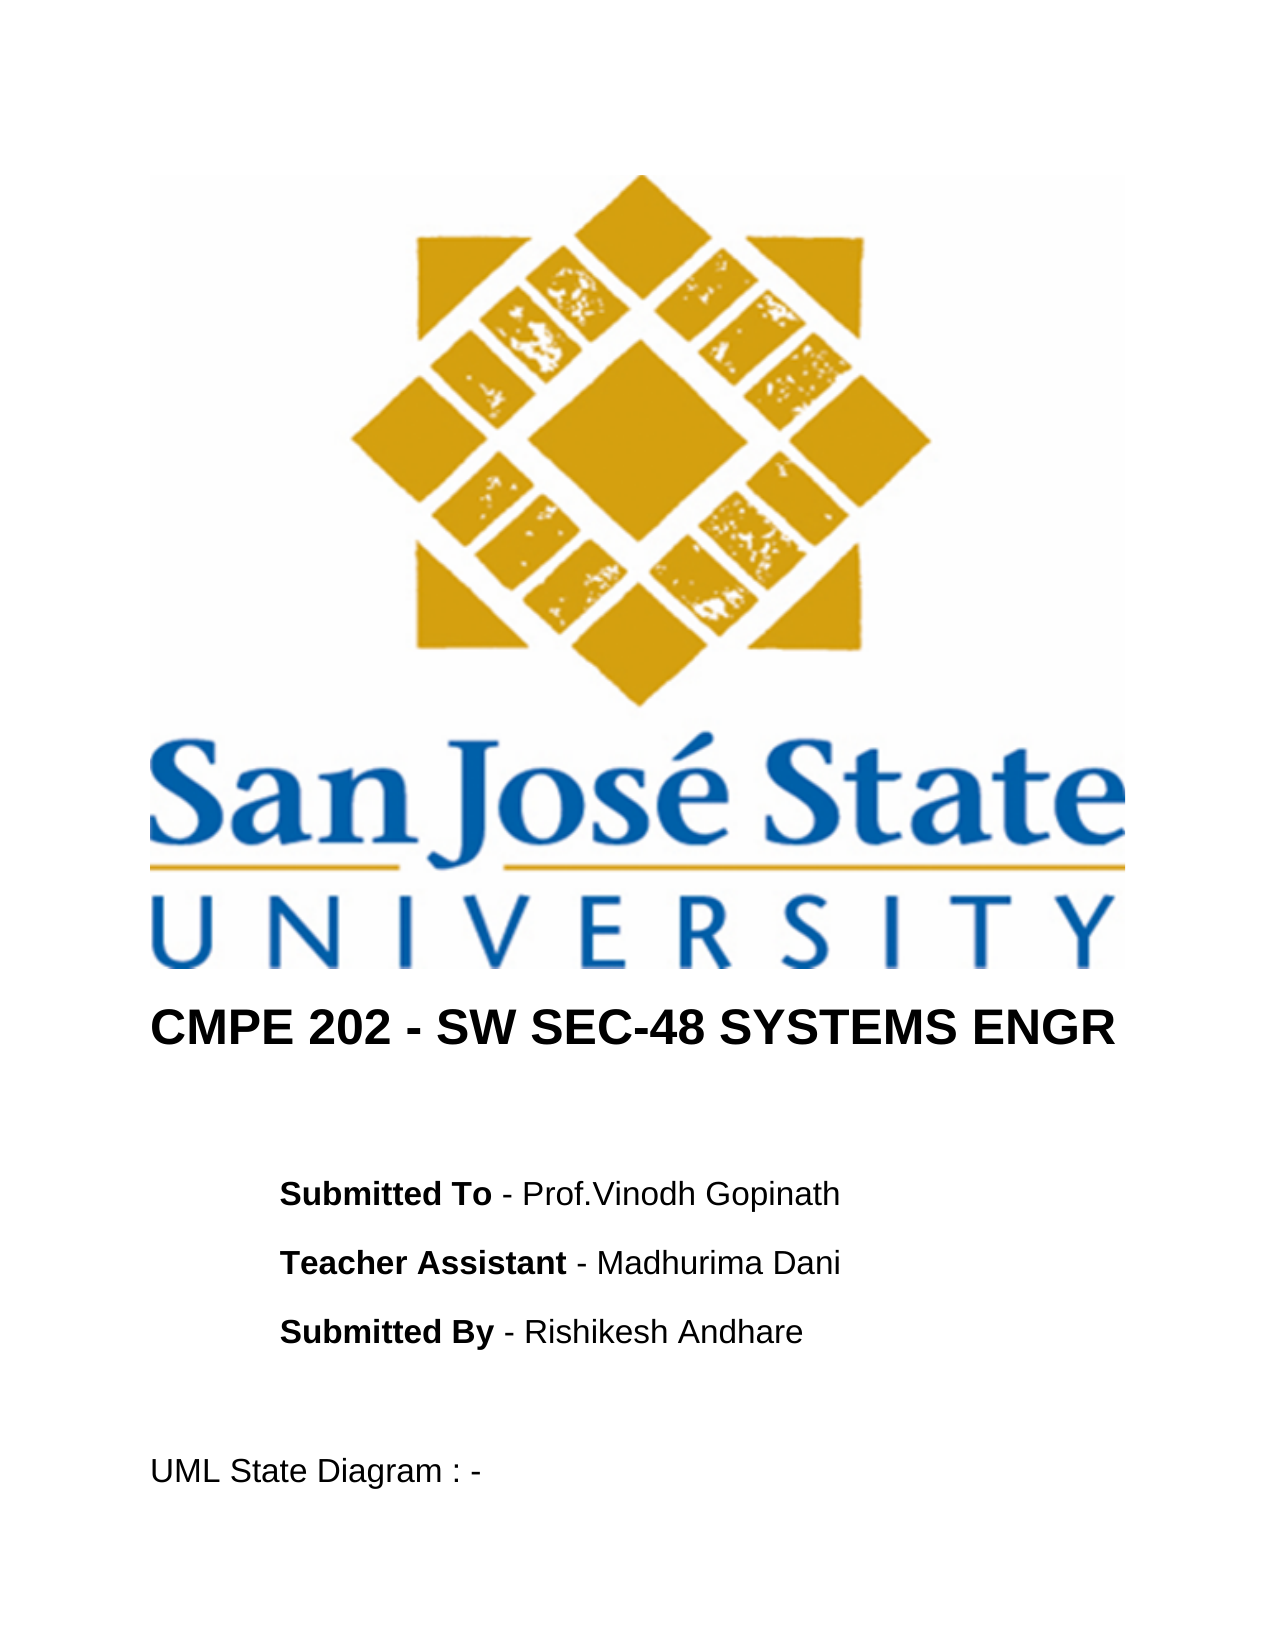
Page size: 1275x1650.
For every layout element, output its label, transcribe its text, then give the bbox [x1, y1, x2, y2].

text Submitted To - Prof.Vinodh Gopinath [150, 1174, 1125, 1213]
text Submitted By - Rishikesh Andhare [150, 1312, 1125, 1351]
text UML State Diagram : - [150, 1451, 1125, 1489]
picture [150, 175, 1125, 969]
text Teacher Assistant - Madhurima Dani [150, 1243, 1125, 1282]
text CMPE 202 - SW SEC-48 SYSTEMS ENGR [150, 998, 1125, 1055]
